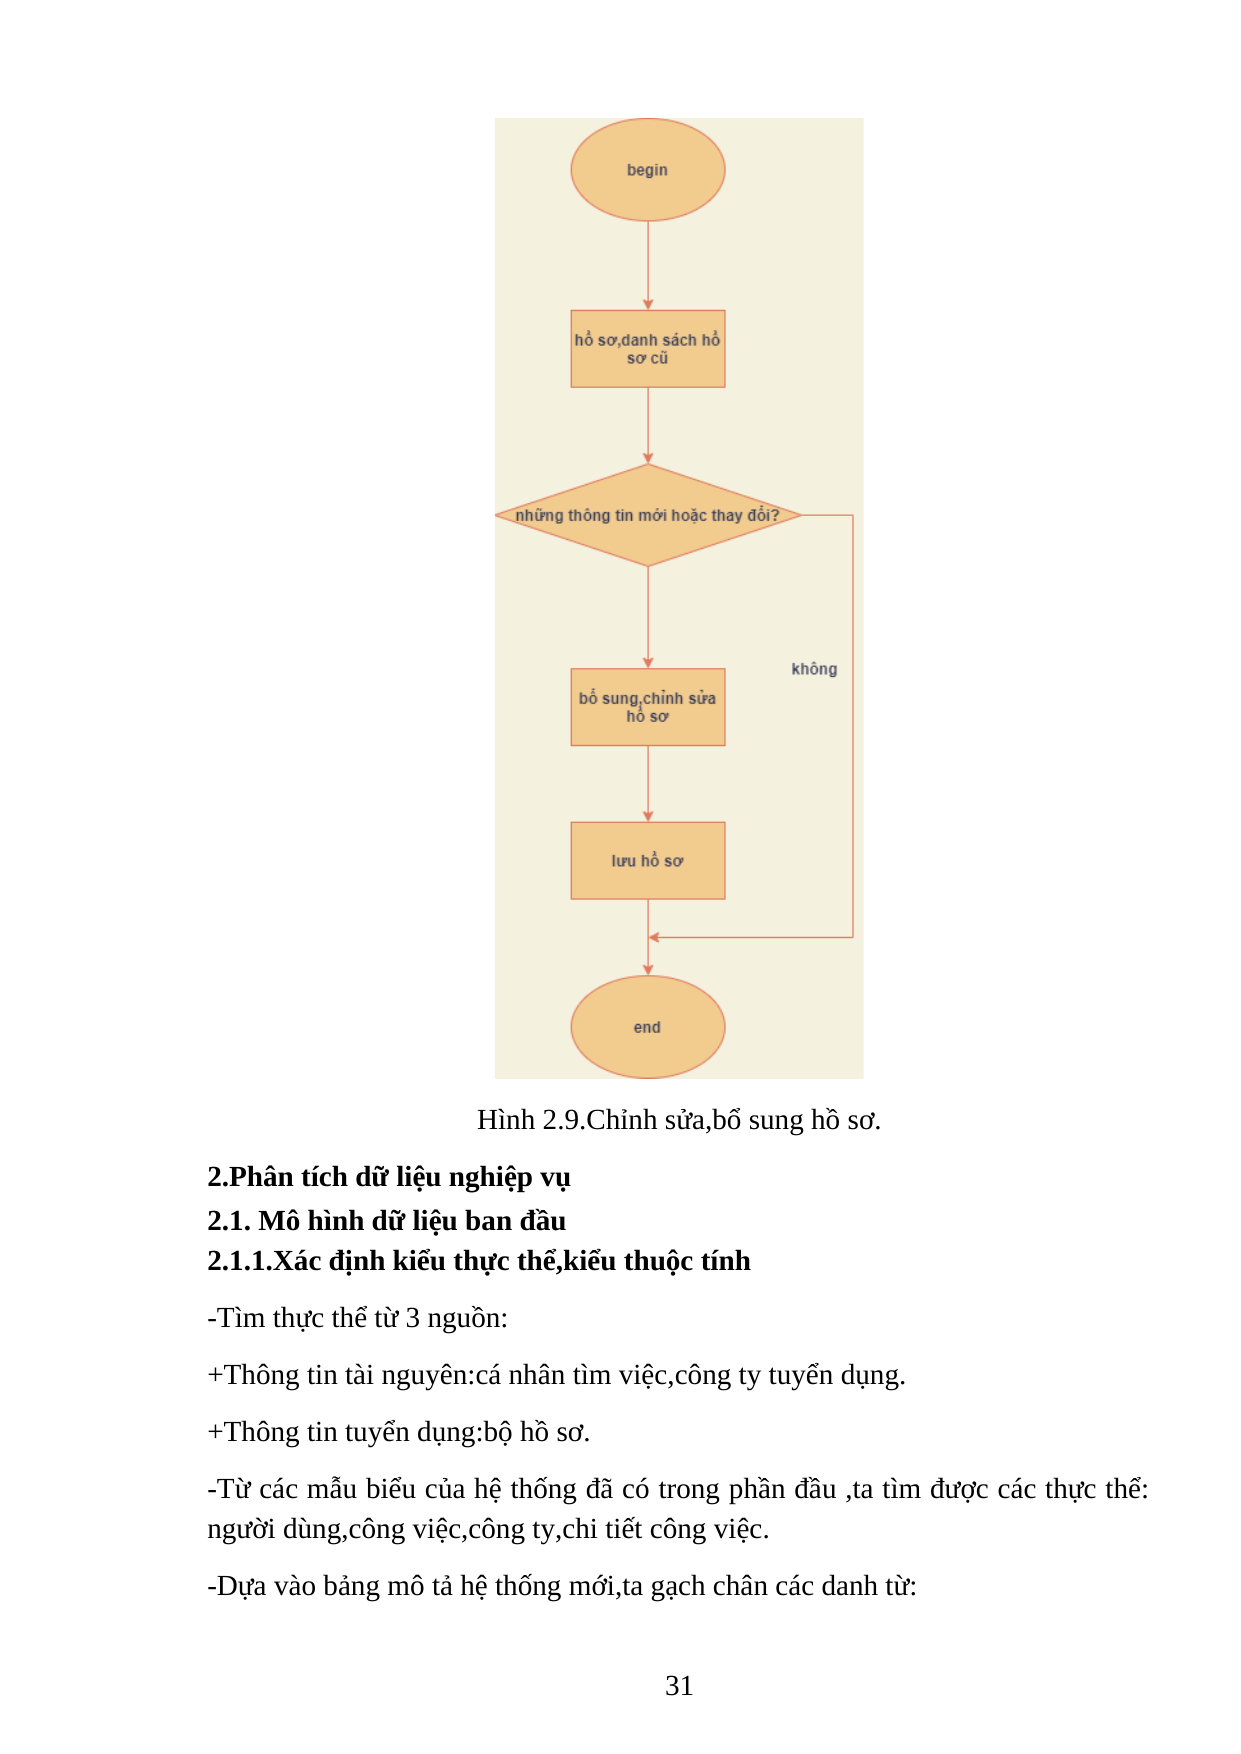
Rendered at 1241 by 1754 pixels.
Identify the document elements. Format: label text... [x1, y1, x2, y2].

subtitle 2.1. Mô hình dữ liệu ban đầu [207, 1203, 1152, 1237]
text +Thông tin tài nguyên:cá nhân tìm việc,công ty tuyển dụng. [207, 1357, 1152, 1391]
picture [494, 118, 864, 1079]
text -Tìm thực thể từ 3 nguồn: [207, 1300, 1152, 1334]
text -Từ các mẫu biểu của hệ thống đã có trong phần đầu ,ta tìm được các thực thể: người dùng,công việc,công ty,chi tiết công việc. [207, 1471, 1152, 1544]
subtitle 2.Phân tích dữ liệu nghiệp vụ [207, 1159, 1152, 1192]
text -Dựa vào bảng mô tả hệ thống mới,ta gạch chân các danh từ: [207, 1568, 1152, 1601]
text +Thông tin tuyển dụng:bộ hồ sơ. [207, 1414, 1152, 1447]
subtitle 2.1.1.Xác định kiểu thực thể,kiểu thuộc tính [207, 1243, 1152, 1277]
text Hình 2.9.Chỉnh sửa,bổ sung hồ sơ. [207, 1102, 1152, 1135]
